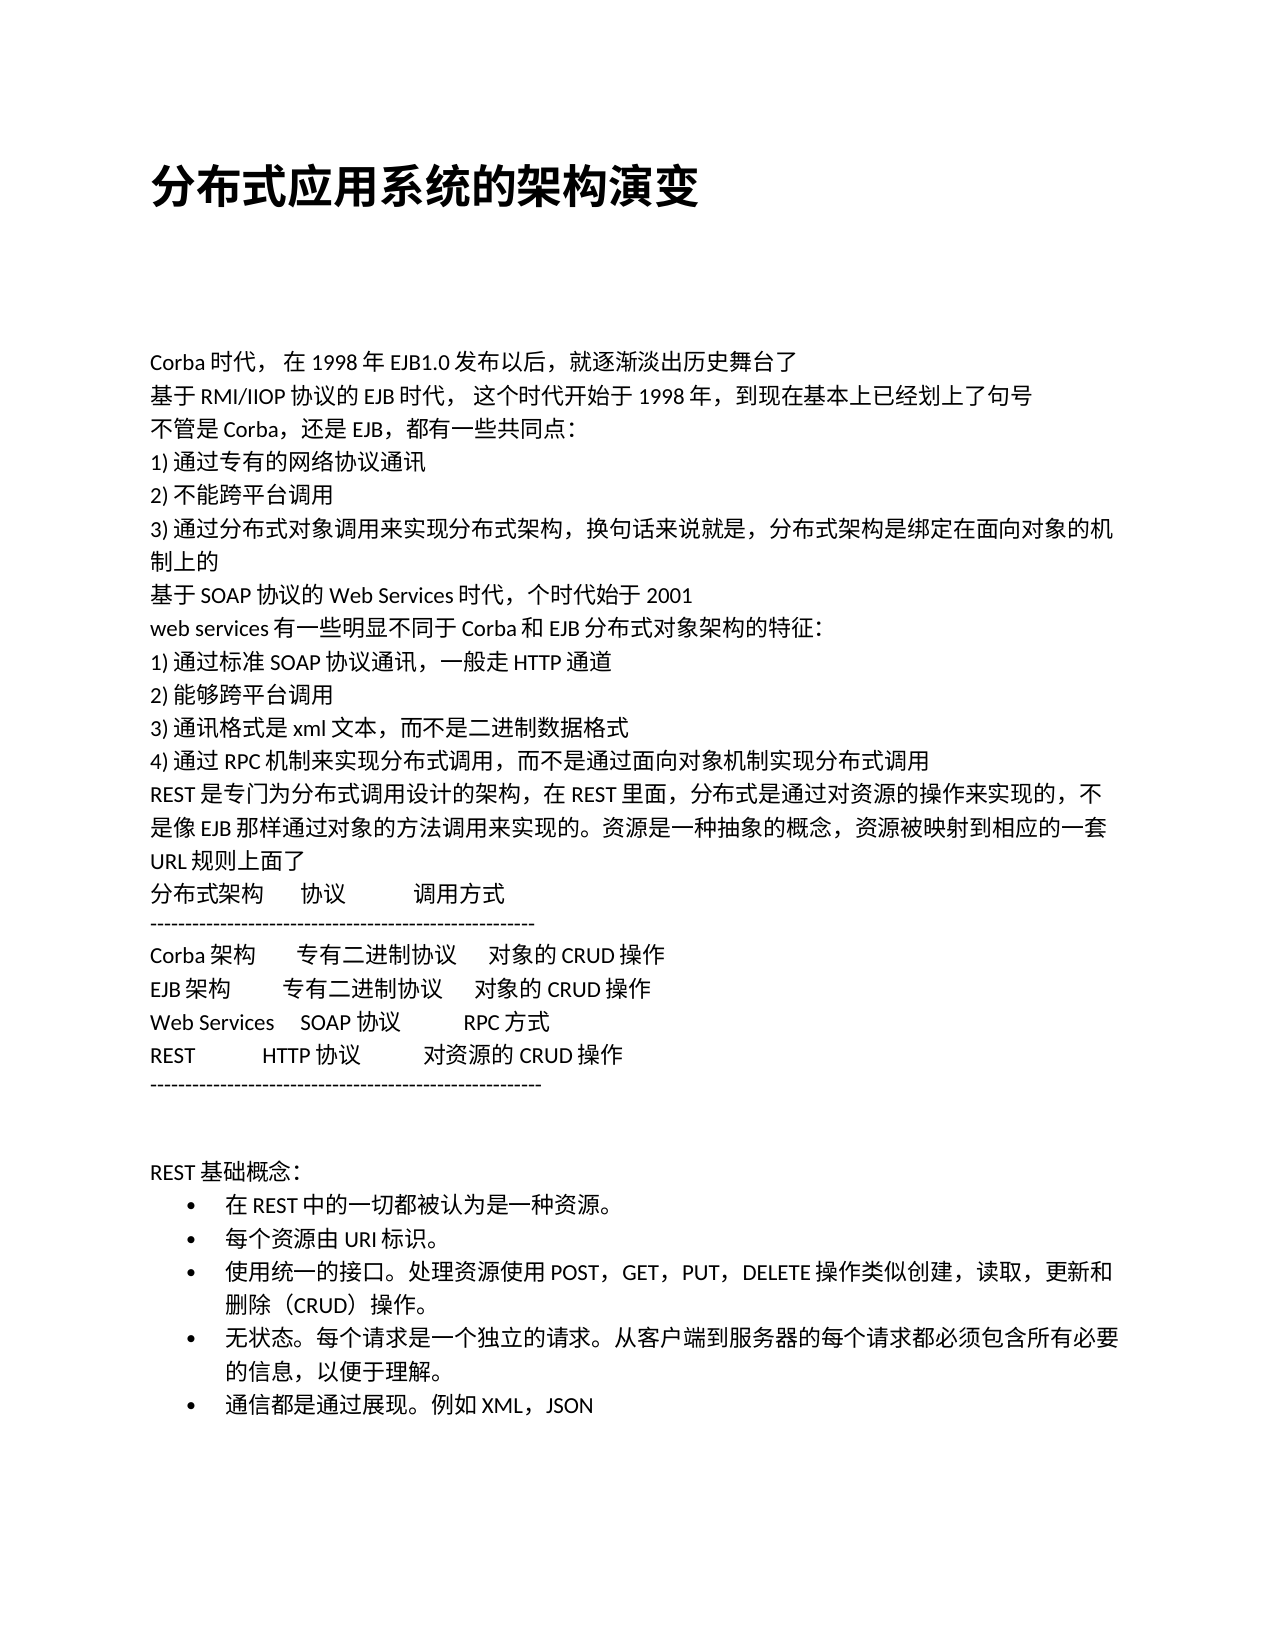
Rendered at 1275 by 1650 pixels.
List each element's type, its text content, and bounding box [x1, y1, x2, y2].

list 通信都是通过展现。例如XML，JSON [187, 1387, 1125, 1420]
list 每个资源由URI标识。 [187, 1221, 1125, 1254]
text Web Services SOAP协议 RPC方式 [150, 1004, 1125, 1037]
text web services有一些明显不同于Corba和EJB分布式对象架构的特征： 1) 通过标准SOAP协议通讯，一般走HTTP通道 2) 能够跨平台调用 3) 通讯格式是xml文本，而不是二进制数据格式 4) 通过RPC机制来实现分布式调用，而不是通过面向对象机制实现分布式调用 [150, 610, 1125, 776]
text 不管是Corba，还是EJB，都有一些共同点： 1) 通过专有的网络协议通讯 2) 不能跨平台调用 3) 通过分布式对象调用来实现分布式架构，换句话来说就是，分布式架构是绑定在面向对象的机制上的 [150, 411, 1125, 577]
list 在REST中的一切都被认为是一种资源。 [187, 1187, 1125, 1221]
text REST HTTP协议 对资源的CRUD操作 [150, 1037, 1125, 1070]
text EJB架构 专有二进制协议 对象的CRUD操作 [150, 970, 1125, 1004]
text Corba架构 专有二进制协议 对象的CRUD操作 [150, 937, 1125, 970]
subtitle 分布式应用系统的架构演变 [150, 150, 1125, 216]
text 基于RMI/IIOP协议的EJB时代， 这个时代开始于1998年，到现在基本上已经划上了句号 [150, 377, 1125, 411]
text REST是专门为分布式调用设计的架构，在REST里面，分布式是通过对资源的操作来实现的，不是像EJB那样通过对象的方法调用来实现的。资源是一种抽象的概念，资源被映射到相应的一套URL规则上面了 [150, 776, 1125, 876]
list 无状态。每个请求是一个独立的请求。从客户端到服务器的每个请求都必须包含所有必要的信息，以便于理解。 [187, 1320, 1125, 1387]
text 基于SOAP协议的Web Services时代，个时代始于2001 [150, 577, 1125, 610]
text ------------------------------------------------------- [150, 909, 1125, 937]
text REST基础概念： [150, 1154, 1125, 1187]
text Corba时代， 在1998年EJB1.0发布以后，就逐渐淡出历史舞台了 [150, 344, 1125, 377]
text 分布式架构 协议 调用方式 [150, 876, 1125, 909]
text -------------------------------------------------------- [150, 1070, 1125, 1098]
list 使用统一的接口。处理资源使用POST，GET，PUT，DELETE操作类似创建，读取，更新和删除（CRUD）操作。 [187, 1254, 1125, 1320]
